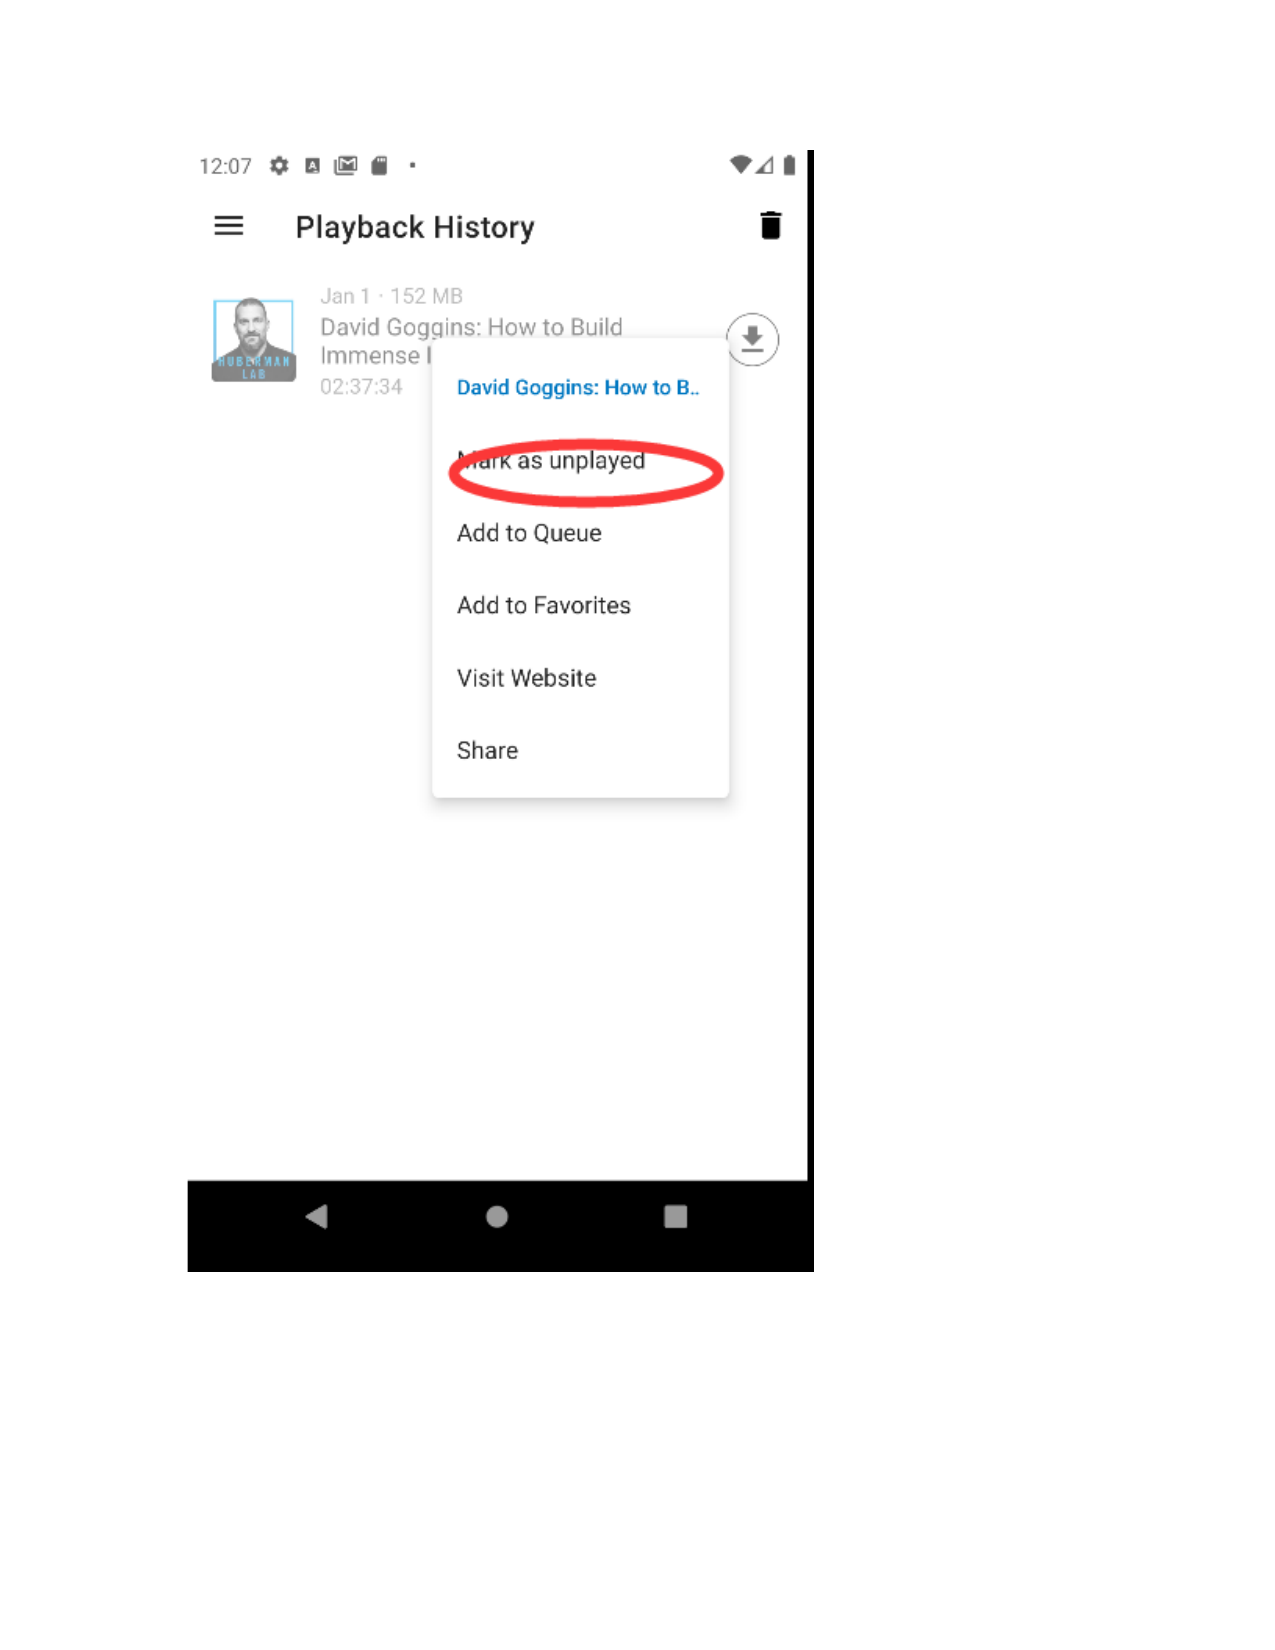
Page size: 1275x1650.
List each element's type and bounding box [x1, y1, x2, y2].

picture [187, 150, 814, 1272]
